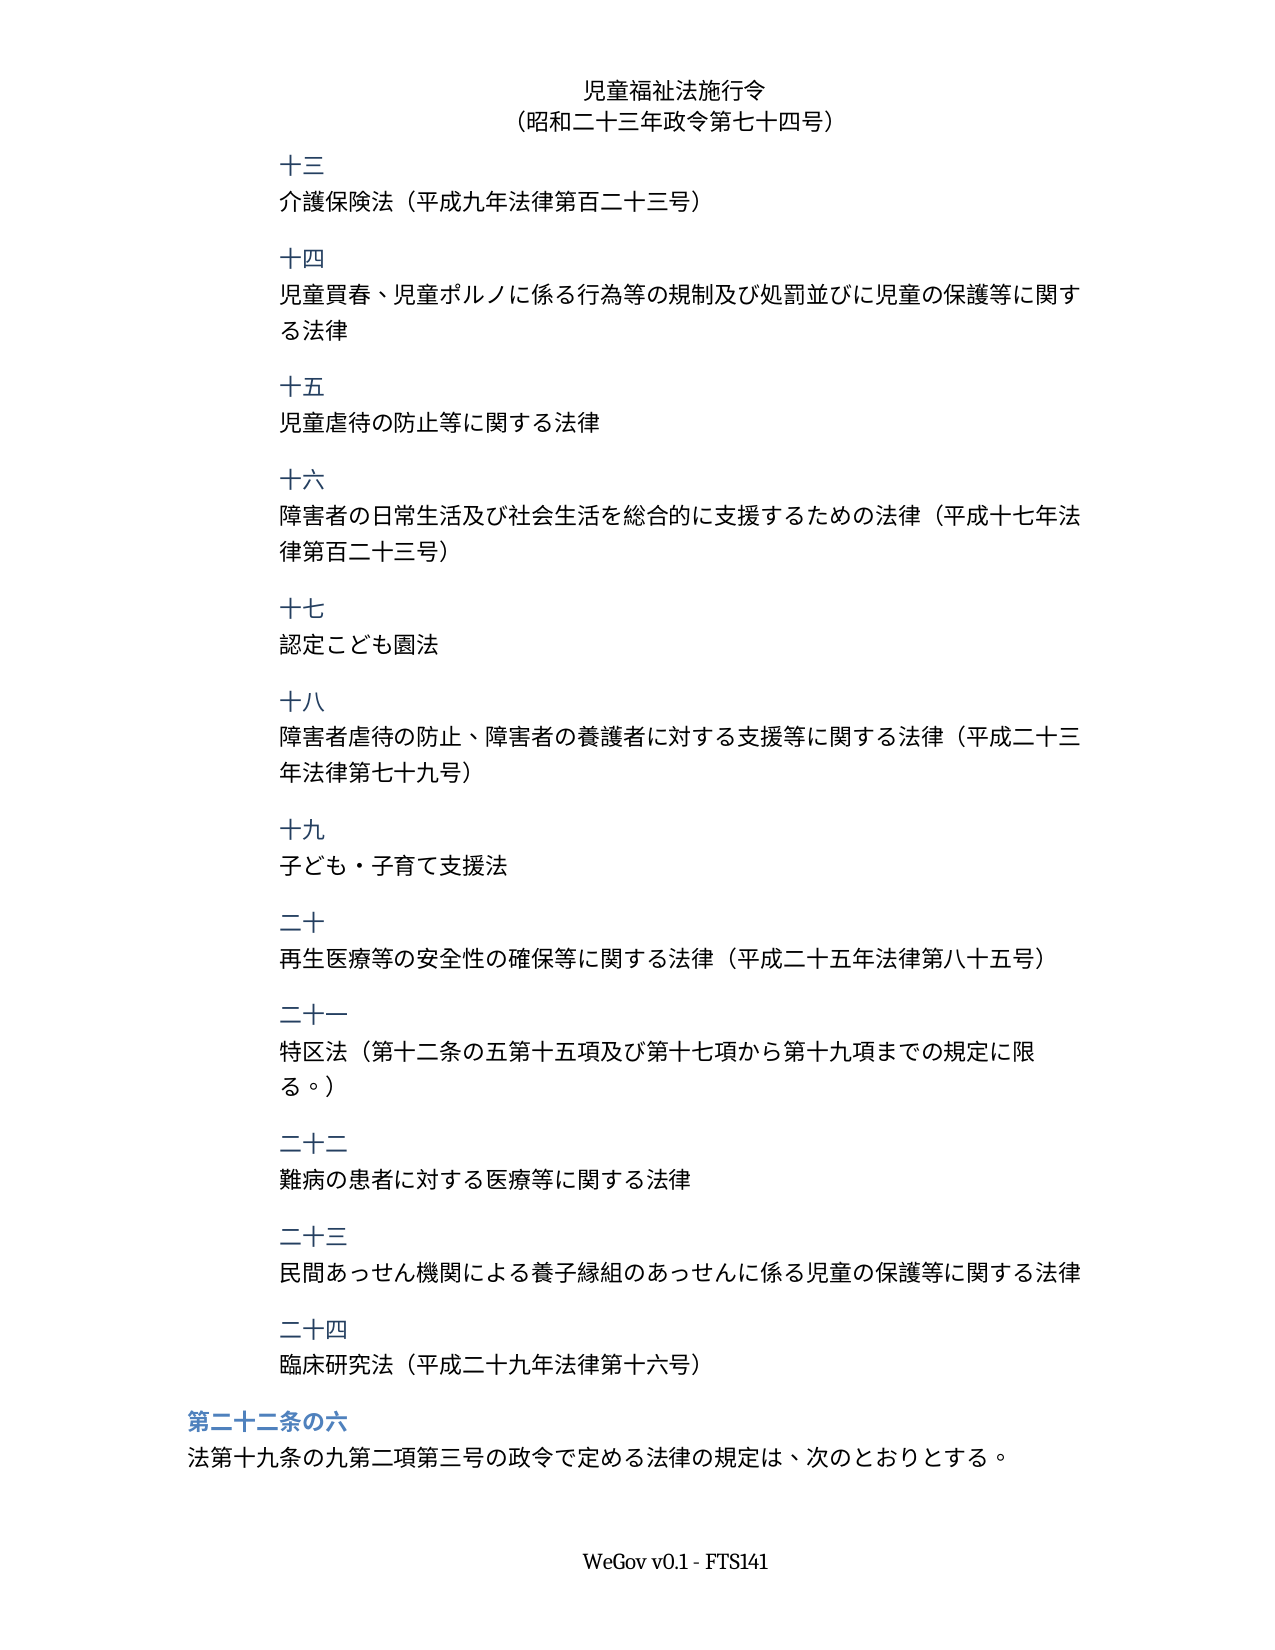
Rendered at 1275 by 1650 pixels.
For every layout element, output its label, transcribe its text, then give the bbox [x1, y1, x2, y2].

subtitle 十八 [279, 685, 1087, 717]
subtitle 十三 [279, 150, 1087, 181]
text 障害者の日常生活及び社会生活を総合的に支援するための法律（平成十七年法律第百二十三号） [279, 500, 1087, 567]
text 難病の患者に対する医療等に関する法律 [279, 1164, 1087, 1195]
text 特区法（第十二条の五第十五項及び第十七項から第十九項までの規定に限る。） [279, 1035, 1087, 1103]
subtitle 二十四 [279, 1313, 1087, 1345]
text 障害者虐待の防止、障害者の養護者に対する支援等に関する法律（平成二十三年法律第七十九号） [279, 721, 1087, 788]
subtitle 二十二 [279, 1128, 1087, 1159]
text 児童買春、児童ポルノに係る行為等の規制及び処罰並びに児童の保護等に関する法律 [279, 279, 1087, 346]
subtitle 第二十二条の六 [187, 1406, 1087, 1437]
text 民間あっせん機関による養子縁組のあっせんに係る児童の保護等に関する法律 [279, 1257, 1087, 1288]
subtitle 十四 [279, 243, 1087, 274]
text 臨床研究法（平成二十九年法律第十六号） [279, 1349, 1087, 1381]
subtitle 二十一 [279, 999, 1087, 1031]
subtitle 二十三 [279, 1221, 1087, 1252]
text 介護保険法（平成九年法律第百二十三号） [279, 186, 1087, 217]
subtitle 十六 [279, 464, 1087, 495]
text 再生医療等の安全性の確保等に関する法律（平成二十五年法律第八十五号） [279, 943, 1087, 974]
subtitle 十七 [279, 593, 1087, 624]
text 法第十九条の九第二項第三号の政令で定める法律の規定は、次のとおりとする。 [187, 1442, 1087, 1473]
text 児童虐待の防止等に関する法律 [279, 407, 1087, 438]
subtitle 十九 [279, 814, 1087, 845]
subtitle 二十 [279, 907, 1087, 938]
subtitle 十五 [279, 371, 1087, 403]
text 子ども・子育て支援法 [279, 850, 1087, 881]
text 認定こども園法 [279, 629, 1087, 660]
